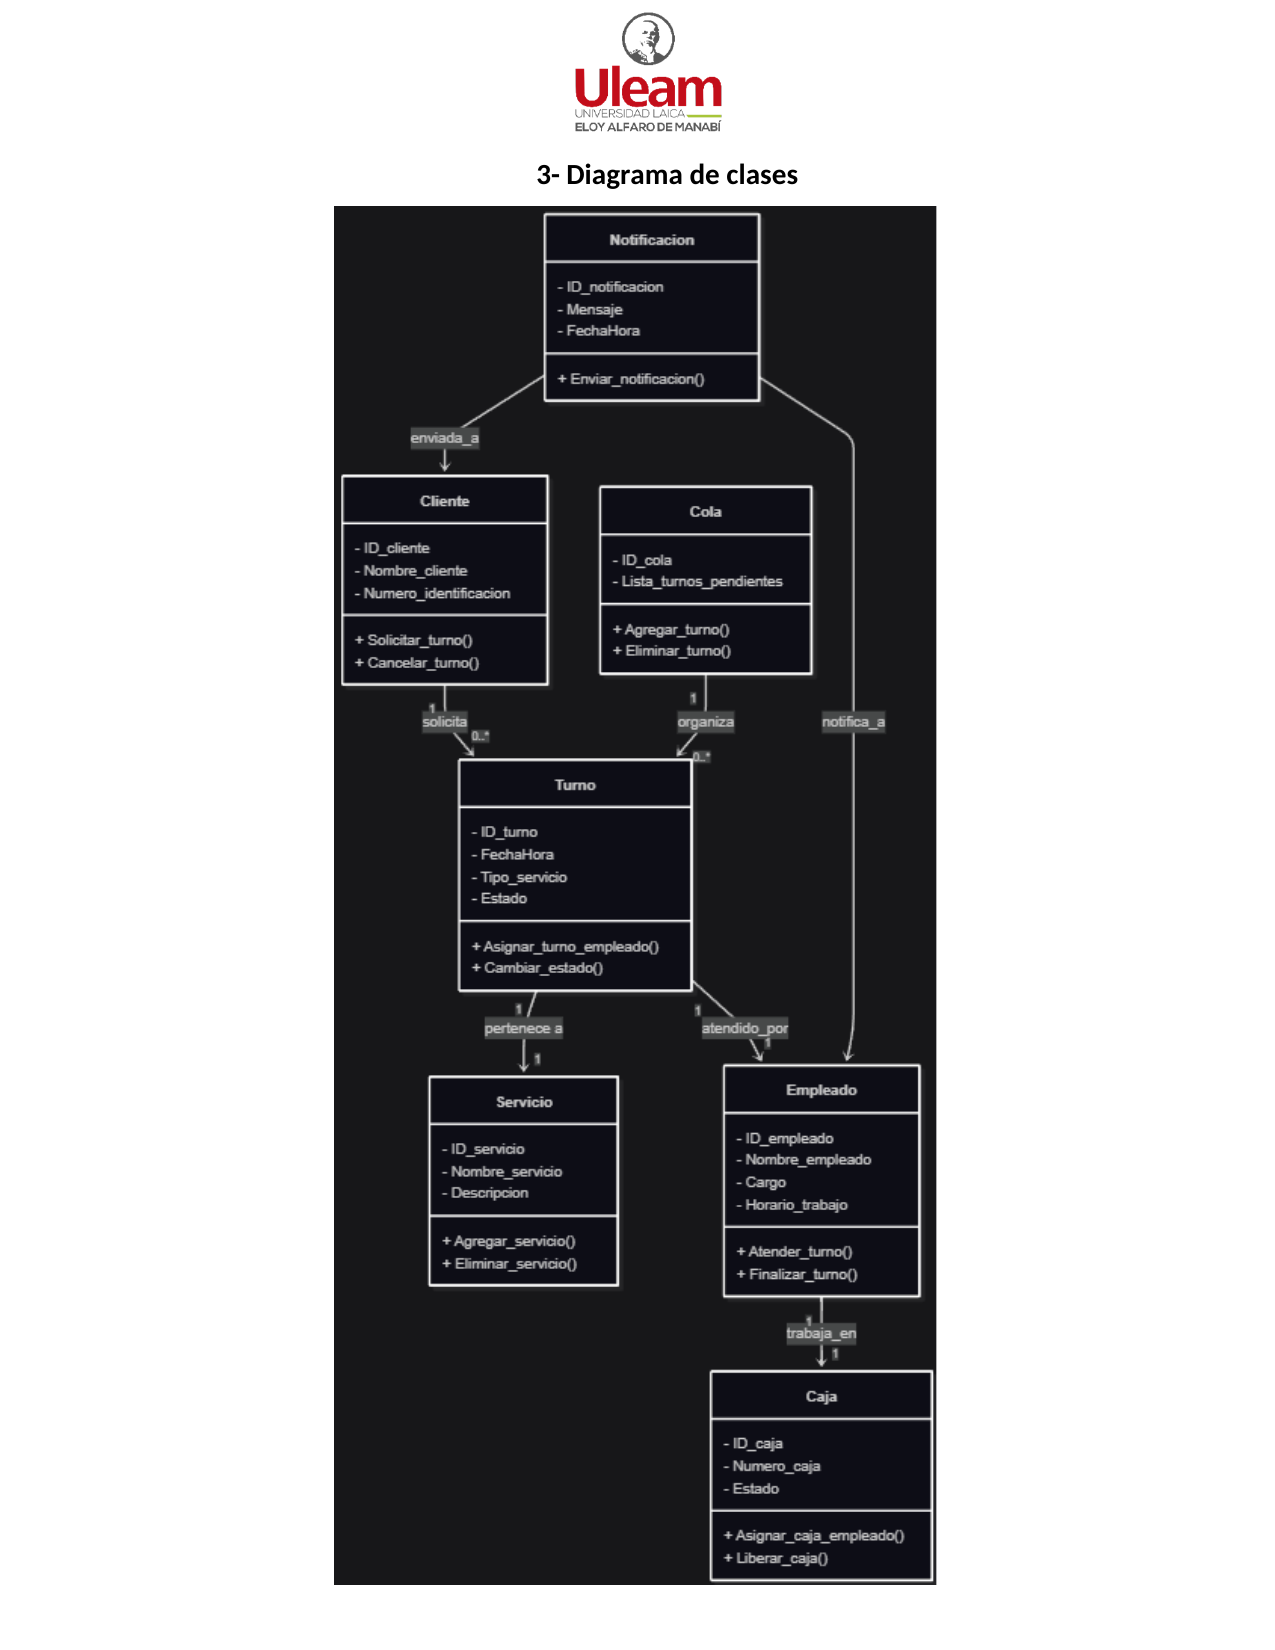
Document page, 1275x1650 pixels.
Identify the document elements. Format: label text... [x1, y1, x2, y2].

picture [334, 206, 937, 1584]
text 3- Diagrama de clases [177, 156, 1157, 192]
picture [563, 0, 732, 145]
